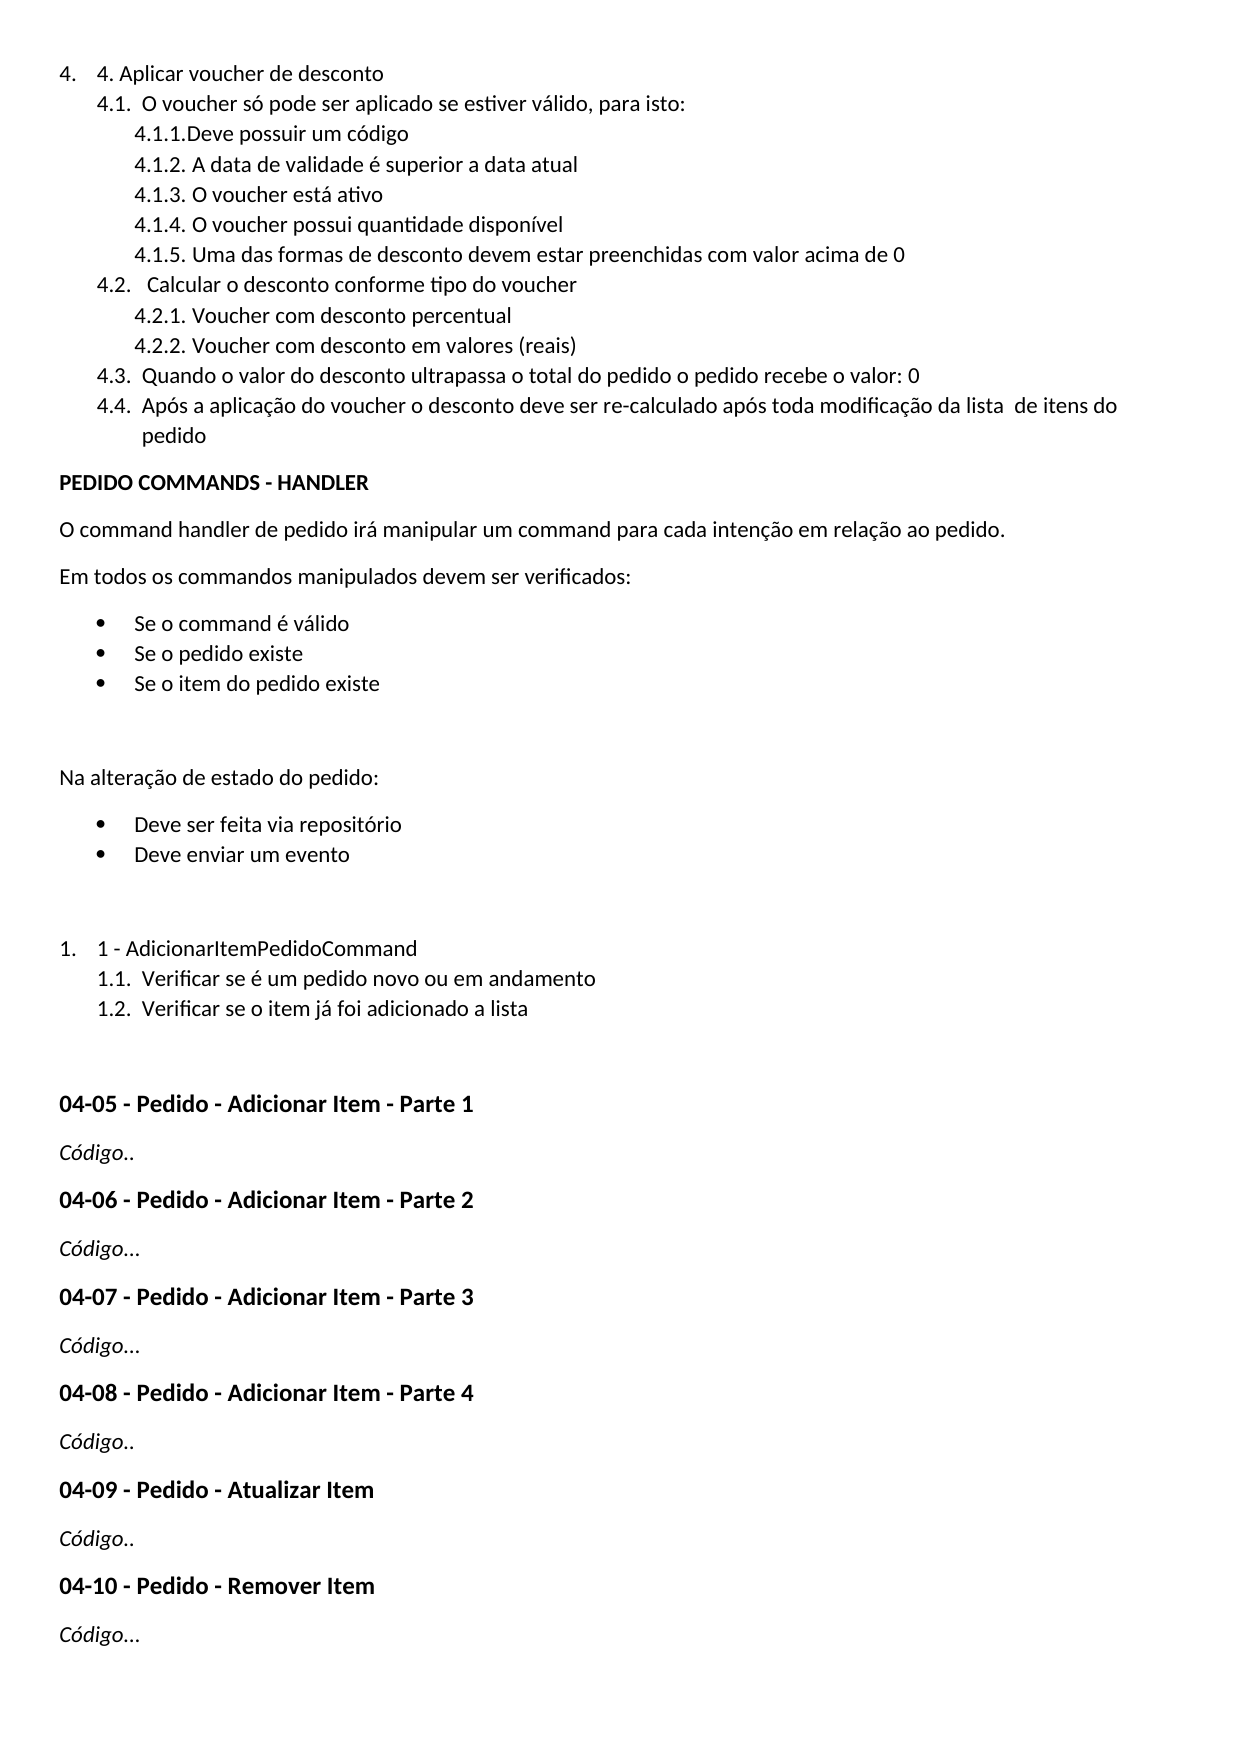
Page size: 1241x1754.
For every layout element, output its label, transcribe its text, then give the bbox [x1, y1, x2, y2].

text PEDIDO COMMANDS - HANDLER [59, 468, 1181, 496]
text Código... [59, 1620, 1181, 1648]
text Código... [59, 1331, 1181, 1359]
list Quando o valor do desconto ultrapassa o total do pedido o pedido recebe o valor: 0 [97, 361, 1181, 389]
text Código.. [59, 1427, 1181, 1455]
list Voucher com desconto em valores (reais) [134, 331, 1181, 359]
list 4. Aplicar voucher de desconto [59, 59, 1181, 87]
list Se o item do pedido existe [97, 669, 1181, 697]
list Verificar se é um pedido novo ou em andamento [97, 964, 1181, 992]
list A data de validade é superior a data atual [134, 150, 1181, 178]
text Código.. [59, 1138, 1181, 1166]
subtitle 04-05 - Pedido - Adicionar Item - Parte 1 [59, 1088, 1181, 1119]
list Deve possuir um código [134, 119, 1181, 147]
text O command handler de pedido irá manipular um command para cada intenção em relação ao pedido. [59, 515, 1181, 543]
subtitle 04-08 - Pedido - Adicionar Item - Parte 4 [59, 1378, 1181, 1408]
list Deve enviar um evento [97, 840, 1181, 868]
list Deve ser feita via repositório [97, 810, 1181, 838]
subtitle 04-06 - Pedido - Adicionar Item - Parte 2 [59, 1185, 1181, 1215]
list 1 - AdicionarItemPedidoCommand [59, 934, 1181, 962]
text Código.. [59, 1524, 1181, 1552]
subtitle 04-09 - Pedido - Atualizar Item [59, 1474, 1181, 1504]
text Em todos os commandos manipulados devem ser verificados: [59, 562, 1181, 590]
text Código... [59, 1234, 1181, 1262]
text Na alteração de estado do pedido: [59, 763, 1181, 791]
list O voucher está ativo [134, 180, 1181, 208]
list Após a aplicação do voucher o desconto deve ser re-calculado após toda modificação da lista de itens do pedido [97, 391, 1181, 449]
subtitle 04-07 - Pedido - Adicionar Item - Parte 3 [59, 1281, 1181, 1312]
list Calcular o desconto conforme tipo do voucher [97, 271, 1181, 298]
list Uma das formas de desconto devem estar preenchidas com valor acima de 0 [134, 240, 1181, 268]
list O voucher possui quantidade disponível [134, 210, 1181, 238]
list O voucher só pode ser aplicado se estiver válido, para isto: [97, 89, 1181, 117]
list Se o command é válido [97, 609, 1181, 637]
subtitle 04-10 - Pedido - Remover Item [59, 1571, 1181, 1601]
list Se o pedido existe [97, 639, 1181, 667]
list Voucher com desconto percentual [134, 301, 1181, 329]
list Verificar se o item já foi adicionado a lista [97, 994, 1181, 1022]
